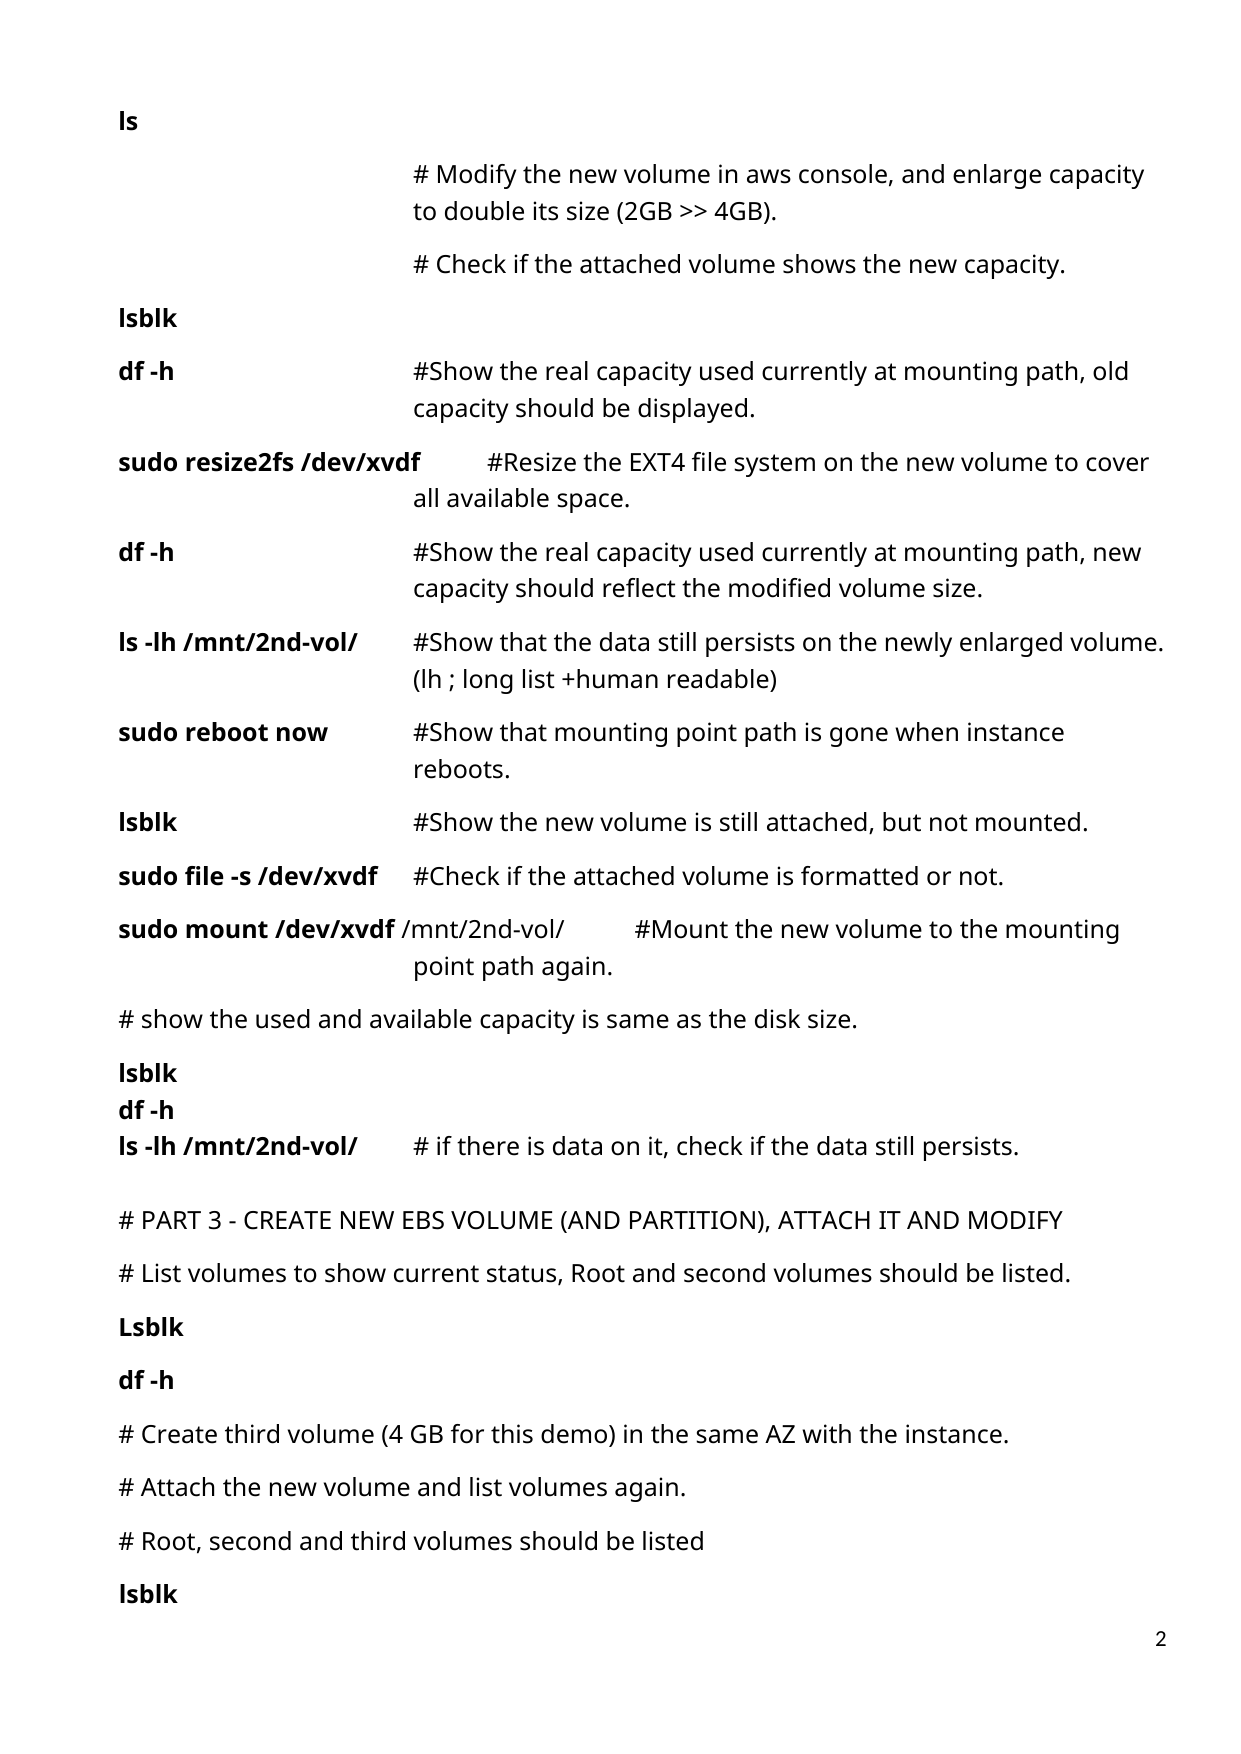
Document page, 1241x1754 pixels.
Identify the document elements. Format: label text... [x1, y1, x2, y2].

text # PART 3 - CREATE NEW EBS VOLUME (AND PARTITION), ATTACH IT AND MODIFY [118, 1203, 1167, 1237]
text df -h #Show the real capacity used currently at mounting path, new capacity should reflect the modified volume size. [118, 534, 1167, 605]
text # Root, second and third volumes should be listed [118, 1523, 1167, 1557]
text ls -lh /mnt/2nd-vol/ #Show that the data still persists on the newly enlarged volume. (lh ; long list +human readable) [118, 624, 1167, 695]
text sudo reboot now #Show that mounting point path is gone when instance reboots. [118, 715, 1167, 786]
text ls [118, 103, 1167, 137]
text df -h [118, 1092, 1167, 1126]
text # Check if the attached volume shows the new capacity. [413, 247, 1167, 281]
text sudo file -s /dev/xvdf #Check if the attached volume is formatted or not. [118, 858, 1167, 892]
text lsblk [118, 1056, 1167, 1089]
text sudo resize2fs /dev/xvdf #Resize the EXT4 file system on the new volume to cover all available space. [118, 444, 1167, 515]
text # show the used and available capacity is same as the disk size. [118, 1002, 1167, 1036]
text lsblk [118, 301, 1167, 334]
text ls -lh /mnt/2nd-vol/ # if there is data on it, check if the data still persists. [118, 1129, 1167, 1163]
text df -h #Show the real capacity used currently at mounting path, old capacity should be displayed. [118, 354, 1167, 425]
text # Modify the new volume in aws console, and enlarge capacity to double its size (2GB >> 4GB). [413, 157, 1167, 228]
text # List volumes to show current status, Root and second volumes should be listed. [118, 1256, 1167, 1290]
text df -h [118, 1363, 1167, 1397]
text Lsblk [118, 1309, 1167, 1343]
text lsblk [119, 1577, 1167, 1611]
text # Create third volume (4 GB for this demo) in the same AZ with the instance. [118, 1416, 1167, 1450]
text sudo mount /dev/xvdf /mnt/2nd-vol/ #Mount the new volume to the mounting point path again. [118, 912, 1167, 983]
text lsblk #Show the new volume is still attached, but not mounted. [118, 805, 1167, 839]
text # Attach the new volume and list volumes again. [118, 1470, 1167, 1504]
